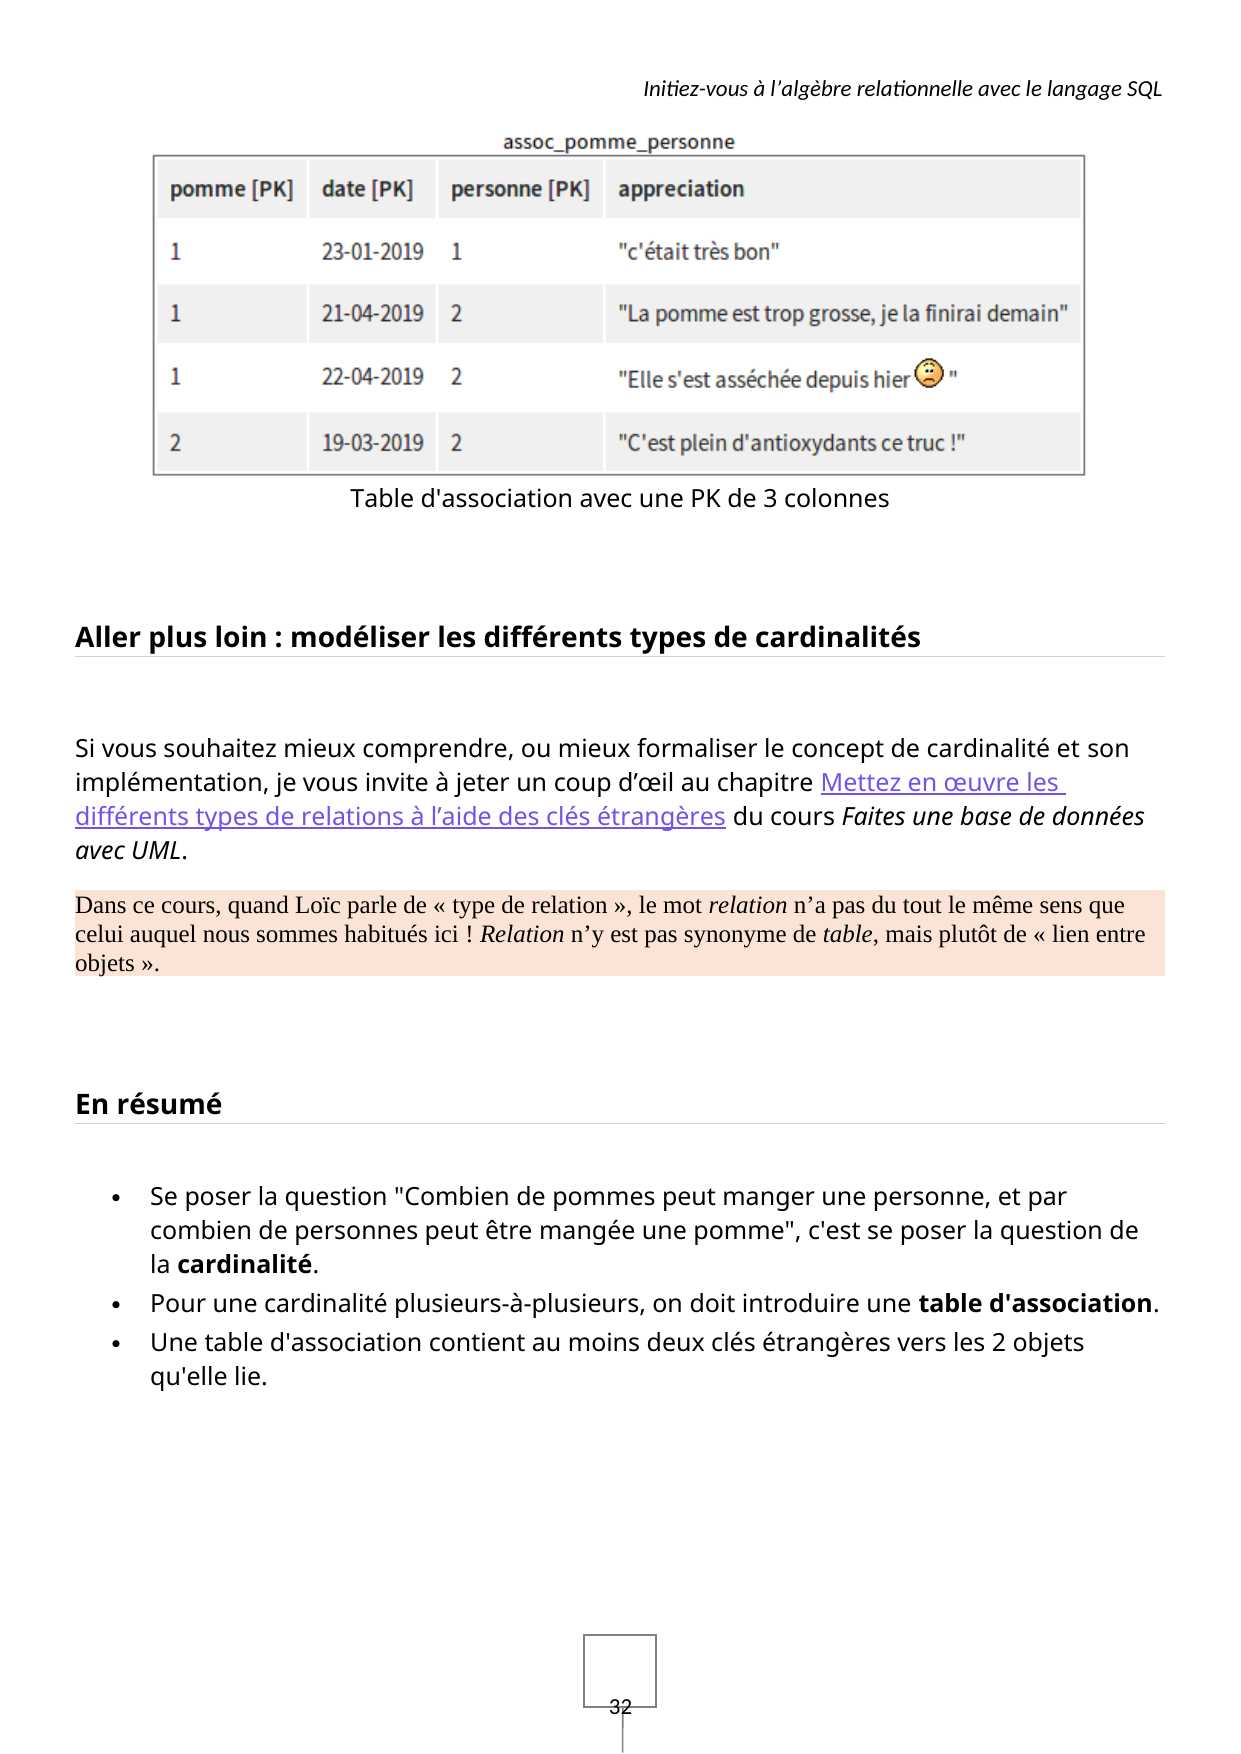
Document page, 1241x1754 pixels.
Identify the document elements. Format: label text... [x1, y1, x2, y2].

list Pour une cardinalité plusieurs-à-plusieurs, on doit introduire une table d'association. [112, 1285, 1165, 1319]
text Si vous souhaitez mieux comprendre, ou mieux formaliser le concept de cardinalité et son implémentation, je vous invite à jeter un coup d’œil au chapitre Mettez en œuvre les différents types de relations à l’aide des clés étrangères du cours Faites une base de données avec UML. [75, 730, 1165, 867]
list Une table d'association contient au moins deux clés étrangères vers les 2 objets qu'elle lie. [112, 1324, 1165, 1392]
picture [147, 129, 1093, 482]
text En résumé [75, 1084, 1165, 1123]
list Se poser la question "Combien de pommes peut manger une personne, et par combien de personnes peut être mangée une pomme", c'est se poser la question de la cardinalité. [112, 1178, 1165, 1281]
text Aller plus loin : modéliser les différents types de cardinalités [75, 617, 1165, 656]
text Dans ce cours, quand Loïc parle de « type de relation », le mot relation n’a pas du tout le même sens que celui auquel nous sommes habitués ici ! Relation n’y est pas synonyme de table, mais plutôt de « lien entre objets ». [75, 890, 1165, 976]
text Table d'association avec une PK de 3 colonnes [75, 481, 1165, 515]
